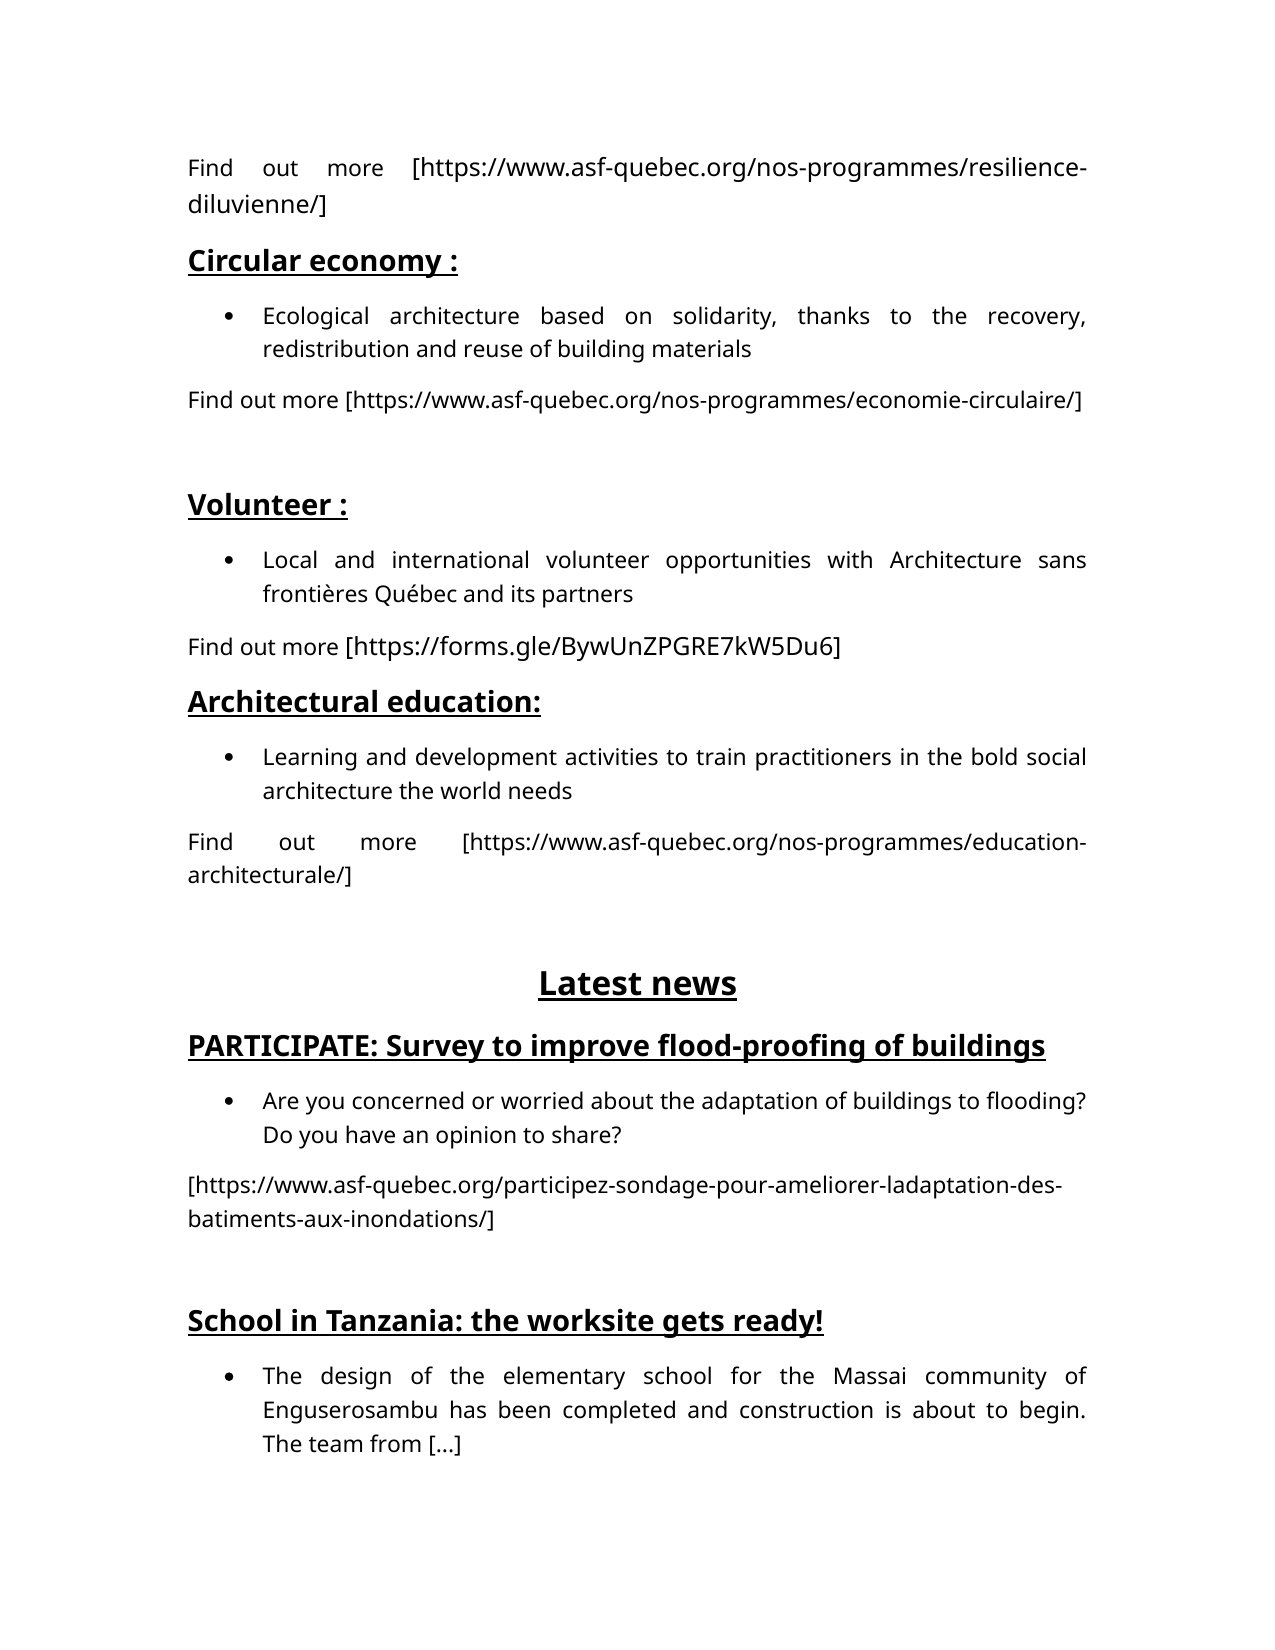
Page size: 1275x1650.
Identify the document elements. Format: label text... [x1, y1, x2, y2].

text Find out more [https://forms.gle/BywUnZPGRE7kW5Du6] [187, 628, 1087, 662]
list Local and international volunteer opportunities with Architecture sans frontières Québec and its partners [225, 544, 1087, 609]
text Find out more [https://www.asf-quebec.org/nos-programmes/education-architecturale/] [187, 825, 1087, 890]
text Circular economy : [187, 240, 1087, 280]
text Architectural education: [187, 682, 1087, 721]
text PARTICIPATE: Survey to improve flood-proofing of buildings [187, 1026, 1087, 1065]
text [https://www.asf-quebec.org/participez-sondage-pour-ameliorer-ladaptation-des-batiments-aux-inondations/] [187, 1169, 1087, 1234]
list The design of the elementary school for the Massai community of Enguserosambu has been completed and construction is about to begin. The team from [...] [225, 1360, 1087, 1459]
text School in Tanzania: the worksite gets ready! [187, 1301, 1087, 1340]
list Are you concerned or worried about the adaptation of buildings to flooding? Do you have an opinion to share? [225, 1085, 1087, 1150]
text Find out more [https://www.asf-quebec.org/nos-programmes/economie-circulaire/] [187, 384, 1087, 415]
list Ecological architecture based on solidarity, thanks to the recovery, redistribution and reuse of building materials [225, 300, 1087, 365]
list Learning and development activities to train practitioners in the bold social architecture the world needs [225, 741, 1087, 806]
text Volunteer : [187, 485, 1087, 524]
text Latest news [187, 960, 1087, 1005]
text Find out more [https://www.asf-quebec.org/nos-programmes/resilience-diluvienne/] [187, 150, 1087, 221]
